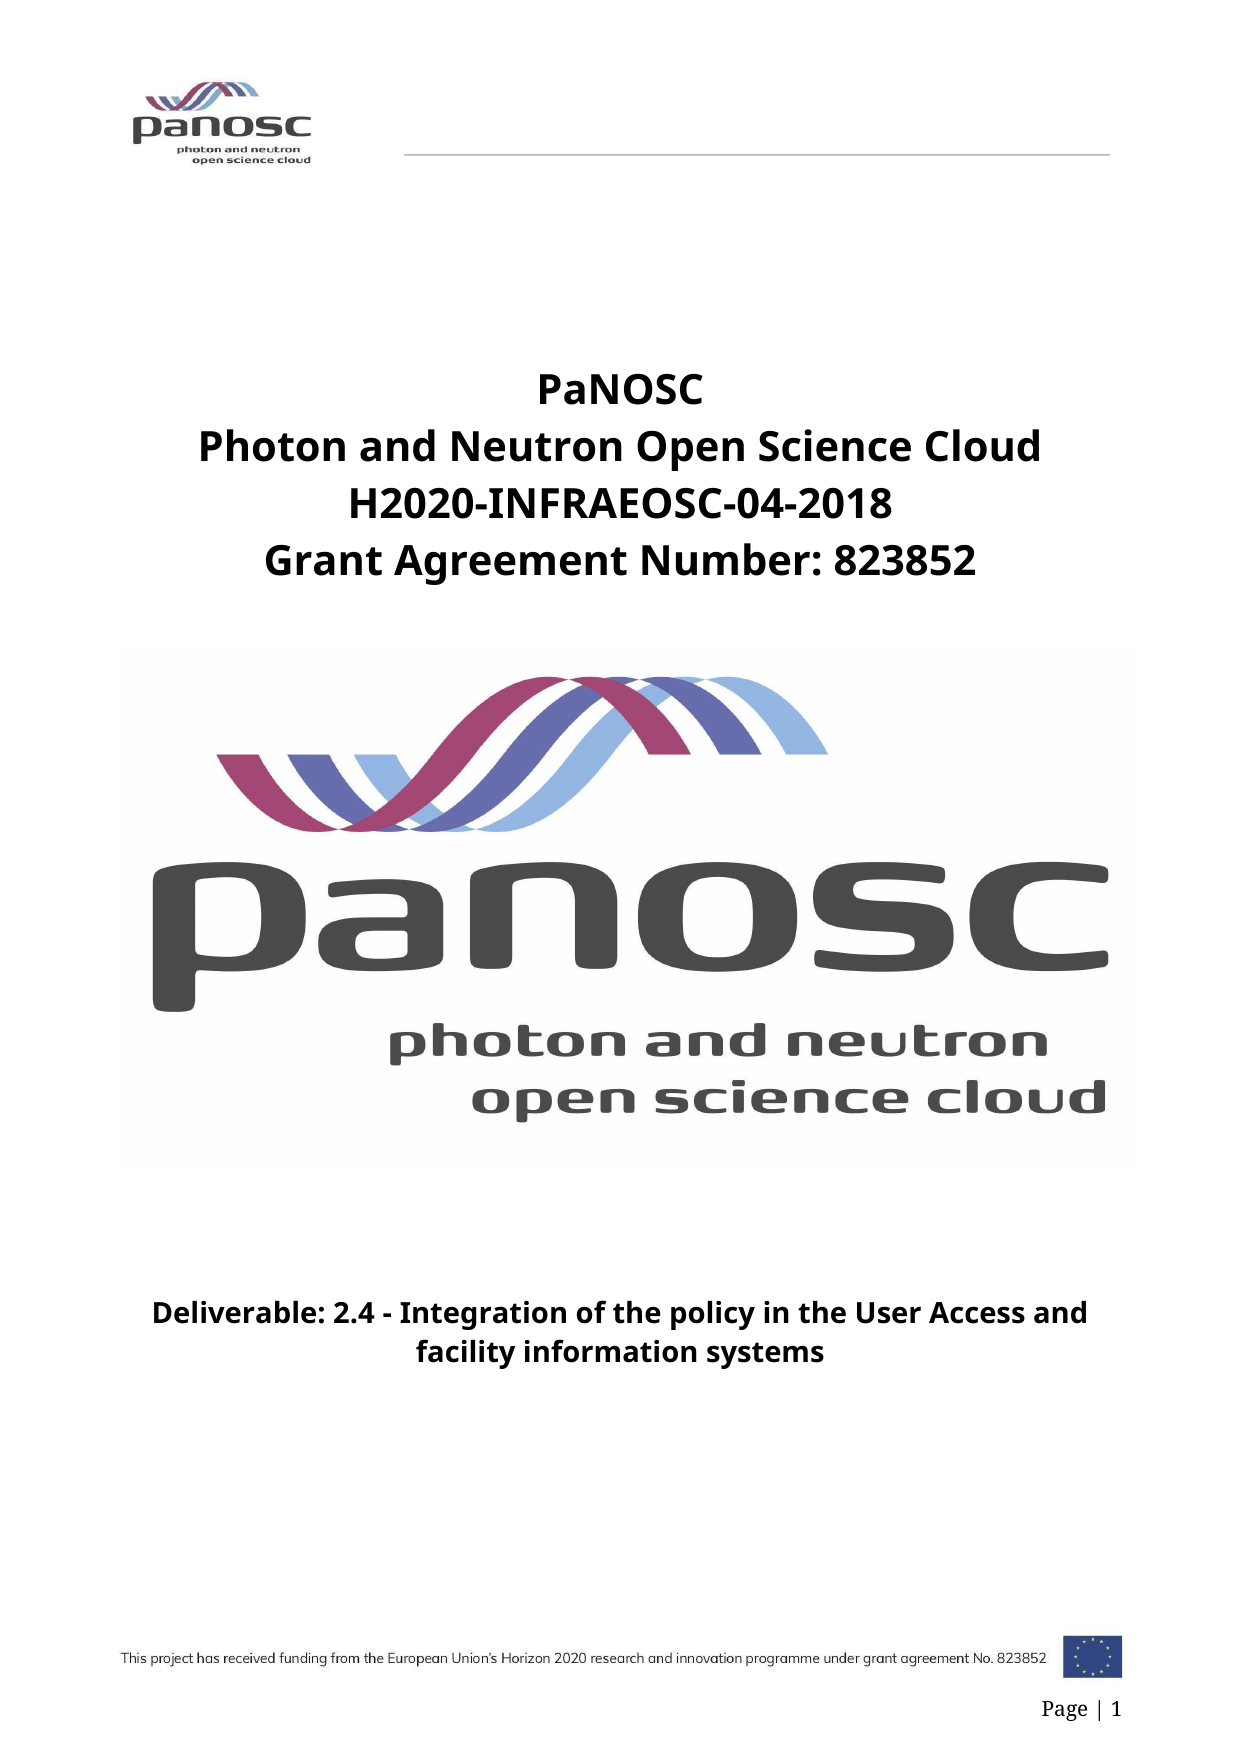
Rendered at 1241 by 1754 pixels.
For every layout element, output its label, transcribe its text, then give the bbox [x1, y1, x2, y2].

text PaNOSC [118, 360, 1122, 417]
text Photon and Neutron Open Science Cloud [118, 417, 1122, 474]
picture [118, 60, 1110, 193]
text H2020-INFRAEOSC-04-2018 [118, 474, 1122, 530]
picture [118, 1619, 1123, 1695]
text Deliverable: 2.4 - Integration of the policy in the User Access and facility information systems [118, 1292, 1122, 1371]
picture [118, 643, 1138, 1173]
text Grant Agreement Number: 823852 [118, 530, 1122, 587]
